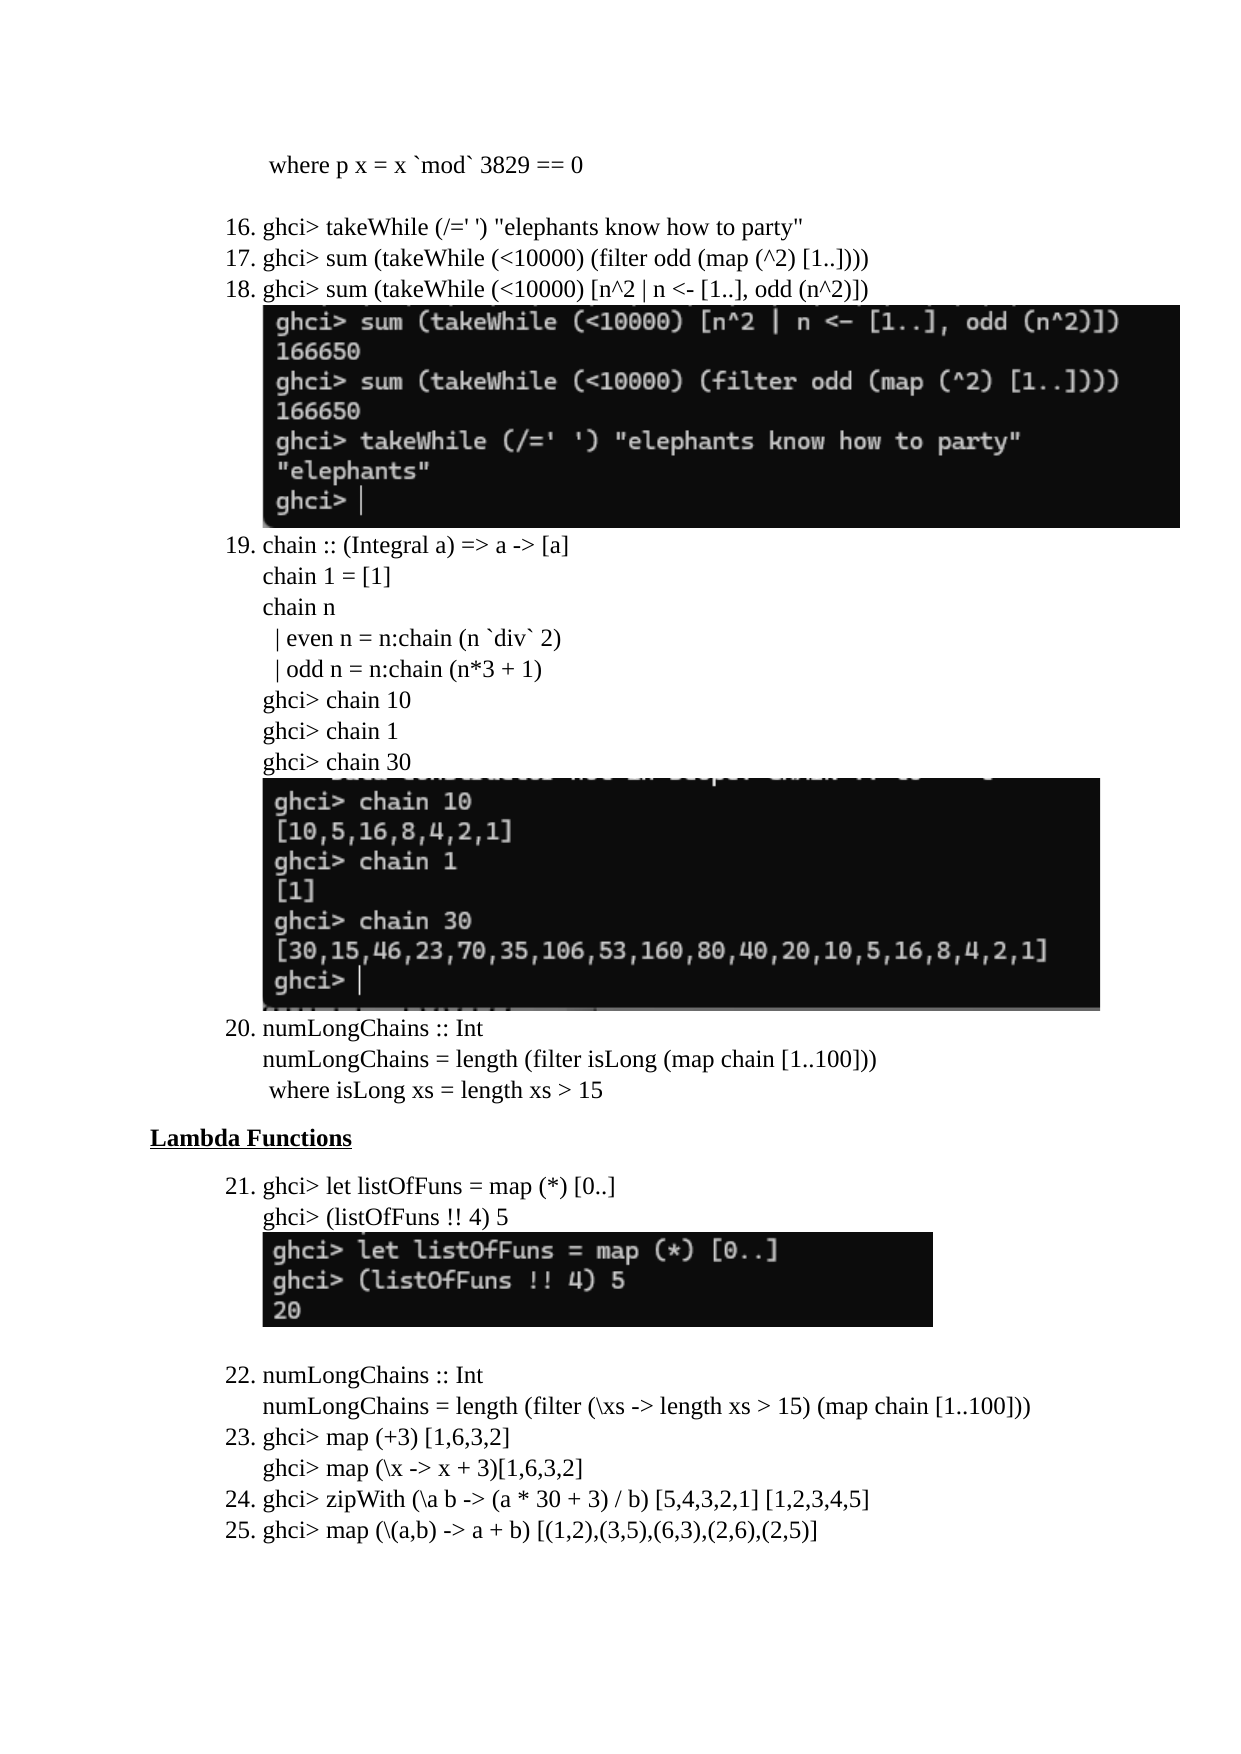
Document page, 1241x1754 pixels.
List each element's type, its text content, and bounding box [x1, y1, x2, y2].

list chain 1 = [1] [262, 561, 1090, 589]
list ghci> let listOfFuns = map (*) [0..] [225, 1171, 1090, 1199]
picture [262, 305, 1180, 528]
list ghci> chain 1 [262, 716, 1090, 745]
list ghci> sum (takeWhile (<10000) (filter odd (map (^2) [1..]))) [225, 243, 1090, 272]
list where p x = x `mod` 3829 == 0 [262, 150, 1090, 179]
list ghci> takeWhile (/=' ') "elephants know how to party" [225, 212, 1090, 241]
list chain :: (Integral a) => a -> [a] [225, 530, 1090, 558]
list ghci> sum (takeWhile (<10000) [n^2 | n <- [1..], odd (n^2)]) [225, 274, 1090, 303]
list ghci> map (+3) [1,6,3,2] [225, 1422, 1090, 1451]
list chain n [262, 592, 1090, 621]
list ghci> map (\(a,b) -> a + b) [(1,2),(3,5),(6,3),(2,6),(2,5)] [225, 1515, 1090, 1544]
picture [262, 1232, 933, 1327]
list numLongChains :: Int [225, 1013, 1090, 1042]
list numLongChains :: Int [225, 1360, 1090, 1389]
list ghci> chain 30 [262, 747, 1090, 776]
list ghci> map (\x -> x + 3)[1,6,3,2] [262, 1453, 1090, 1482]
picture [262, 778, 1100, 1011]
list numLongChains = length (filter isLong (map chain [1..100])) [262, 1044, 1090, 1073]
list | odd n = n:chain (n*3 + 1) [262, 654, 1090, 683]
list ghci> (listOfFuns !! 4) 5 [262, 1202, 1090, 1231]
list numLongChains = length (filter (\xs -> length xs > 15) (map chain [1..100])) [262, 1391, 1090, 1420]
list | even n = n:chain (n `div` 2) [262, 623, 1090, 652]
list ghci> chain 10 [262, 685, 1090, 714]
text Lambda Functions [150, 1123, 1090, 1152]
list ghci> zipWith (\a b -> (a * 30 + 3) / b) [5,4,3,2,1] [1,2,3,4,5] [225, 1484, 1090, 1513]
list where isLong xs = length xs > 15 [262, 1075, 1090, 1104]
